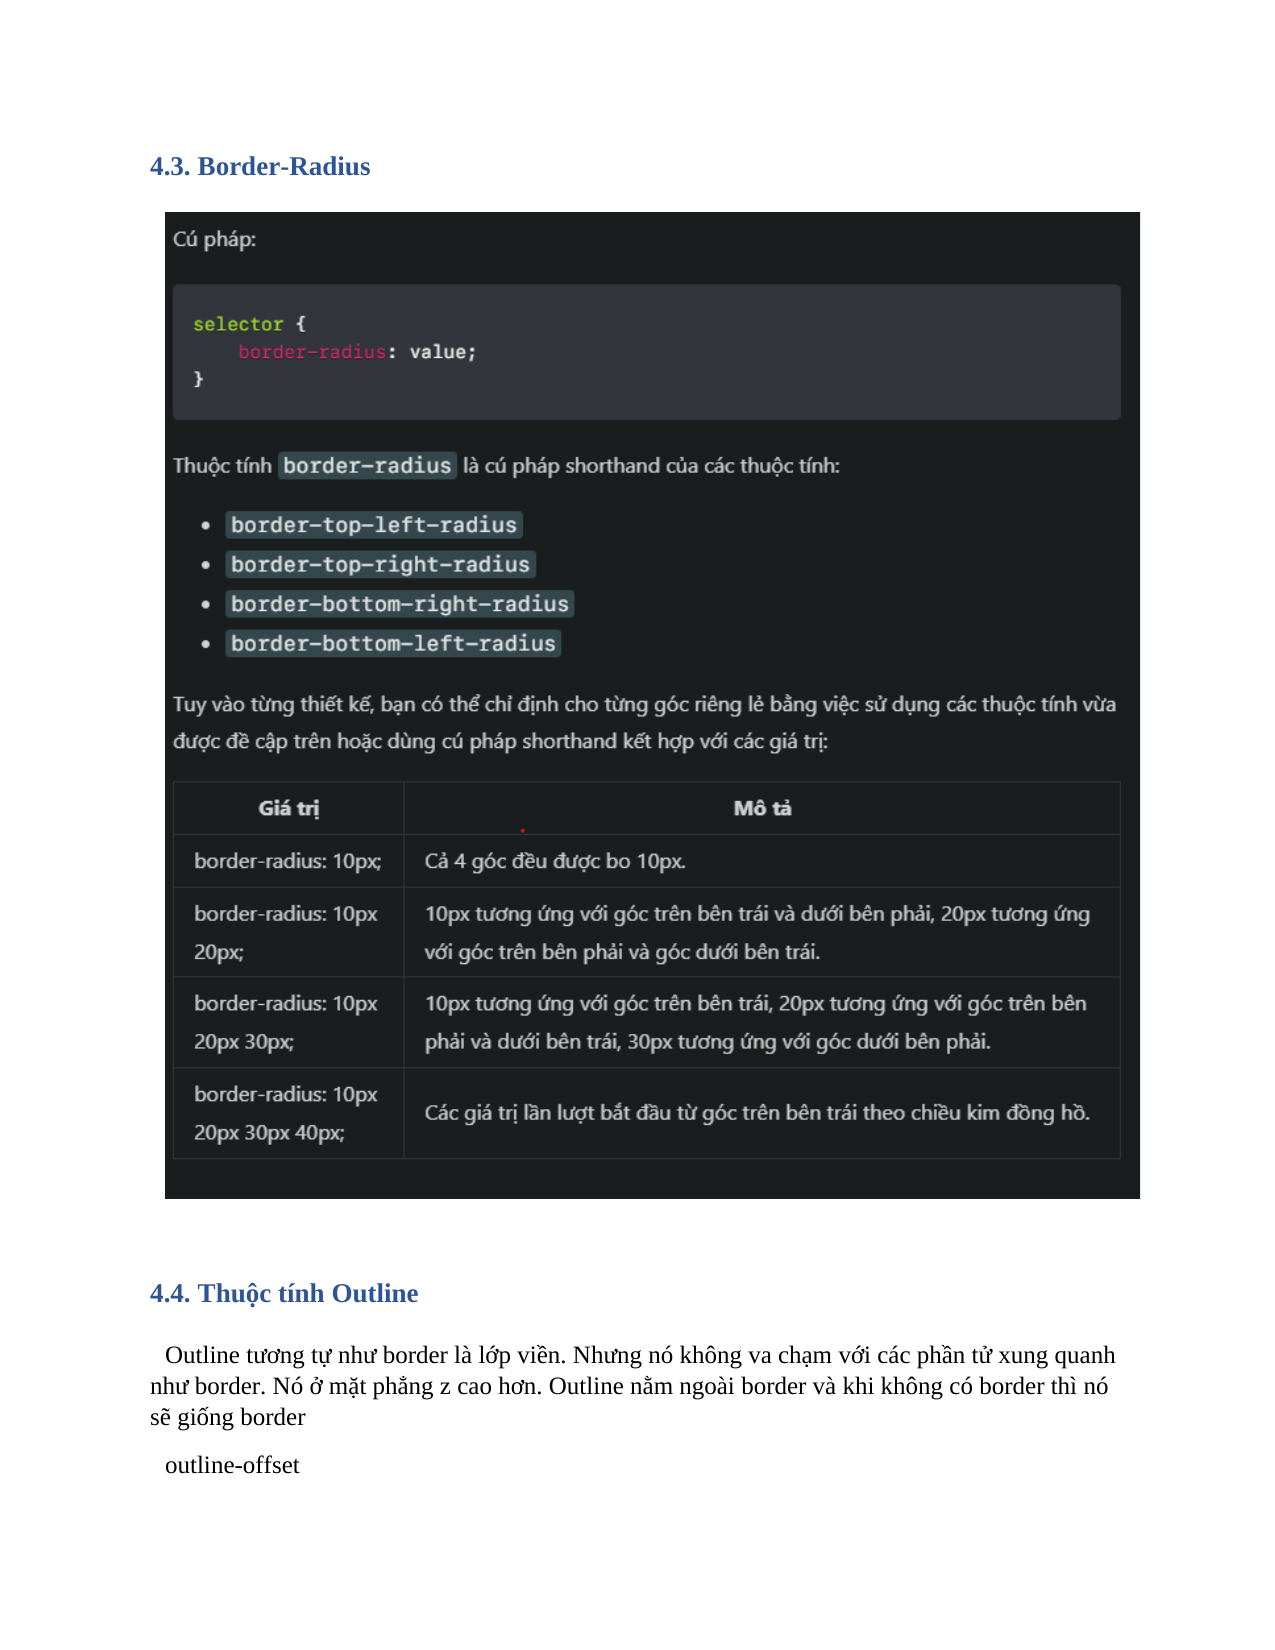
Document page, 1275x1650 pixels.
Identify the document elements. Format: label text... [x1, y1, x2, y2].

text outline-offset [150, 1450, 1125, 1479]
picture [165, 212, 1141, 1199]
subtitle Thuộc tính Outline [150, 1277, 1125, 1308]
subtitle Border-Radius [150, 150, 1125, 181]
text Outline tương tự như border là lớp viền. Nhưng nó không va chạm với các phần tử xung quanh như border. Nó ở mặt phẳng z cao hơn. Outline nằm ngoài border và khi không có border thì nó sẽ giống border [150, 1340, 1125, 1431]
